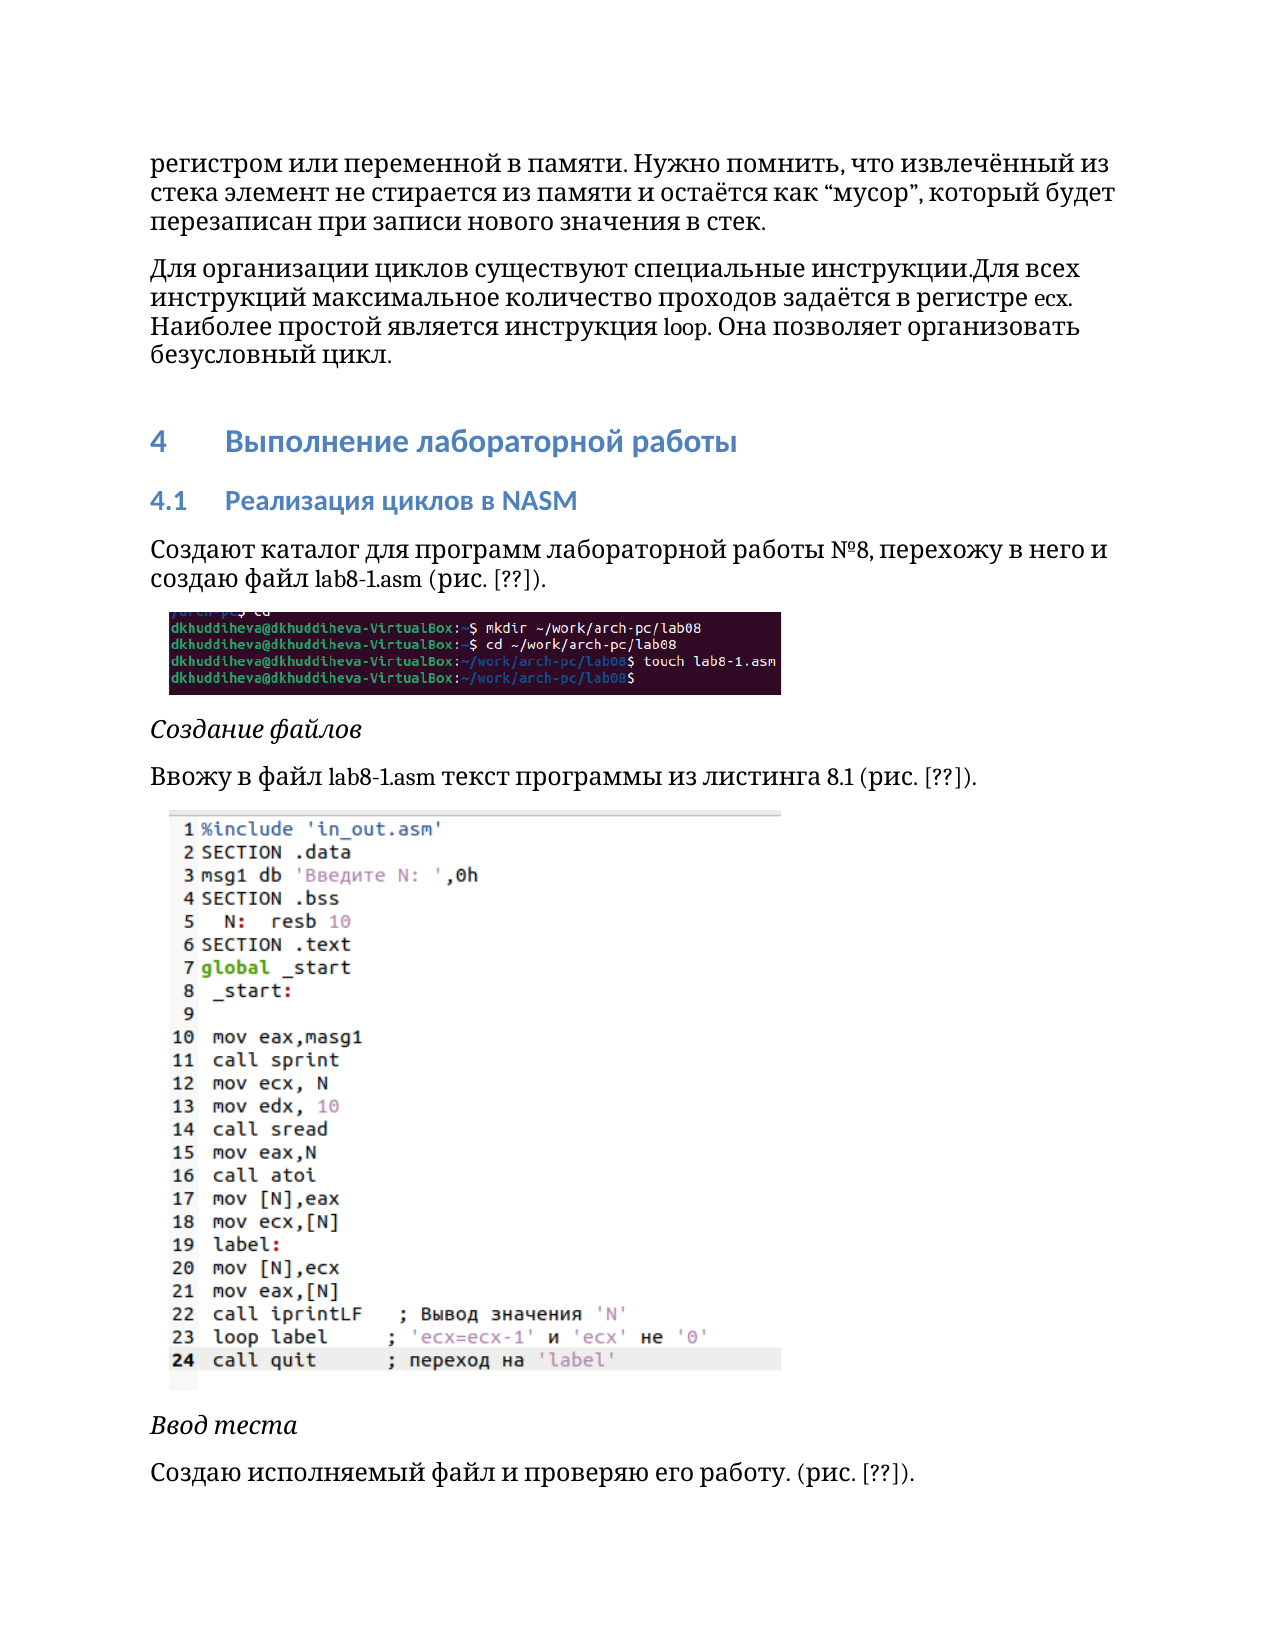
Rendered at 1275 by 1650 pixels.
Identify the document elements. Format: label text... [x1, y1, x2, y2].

text Для организации циклов существуют специальные инструкции.Для всех инструкций максимальное количество проходов задаётся в регистре ecx. Наиболее простой является инструкция loop. Она позволяет организовать безусловный цикл. [150, 255, 1125, 370]
subtitle 4 Выполнение лабораторной работы [150, 420, 1125, 461]
text Создание файлов [150, 716, 1125, 744]
text Создают каталог для программ лабораторной работы №8, перехожу в него и создаю файл lab8-1.asm (рис. [??]). [150, 536, 1125, 593]
picture [168, 612, 782, 695]
picture [168, 810, 782, 1391]
subtitle 4.1 Реализация циклов в NASM [150, 482, 1125, 517]
text Создаю исполняемый файл и проверяю его работу. (рис. [??]). [150, 1459, 1125, 1488]
text Ввожу в файл lab8-1.asm текст программы из листинга 8.1 (рис. [??]). [150, 763, 1125, 792]
text Ввод теста [150, 1412, 1125, 1441]
